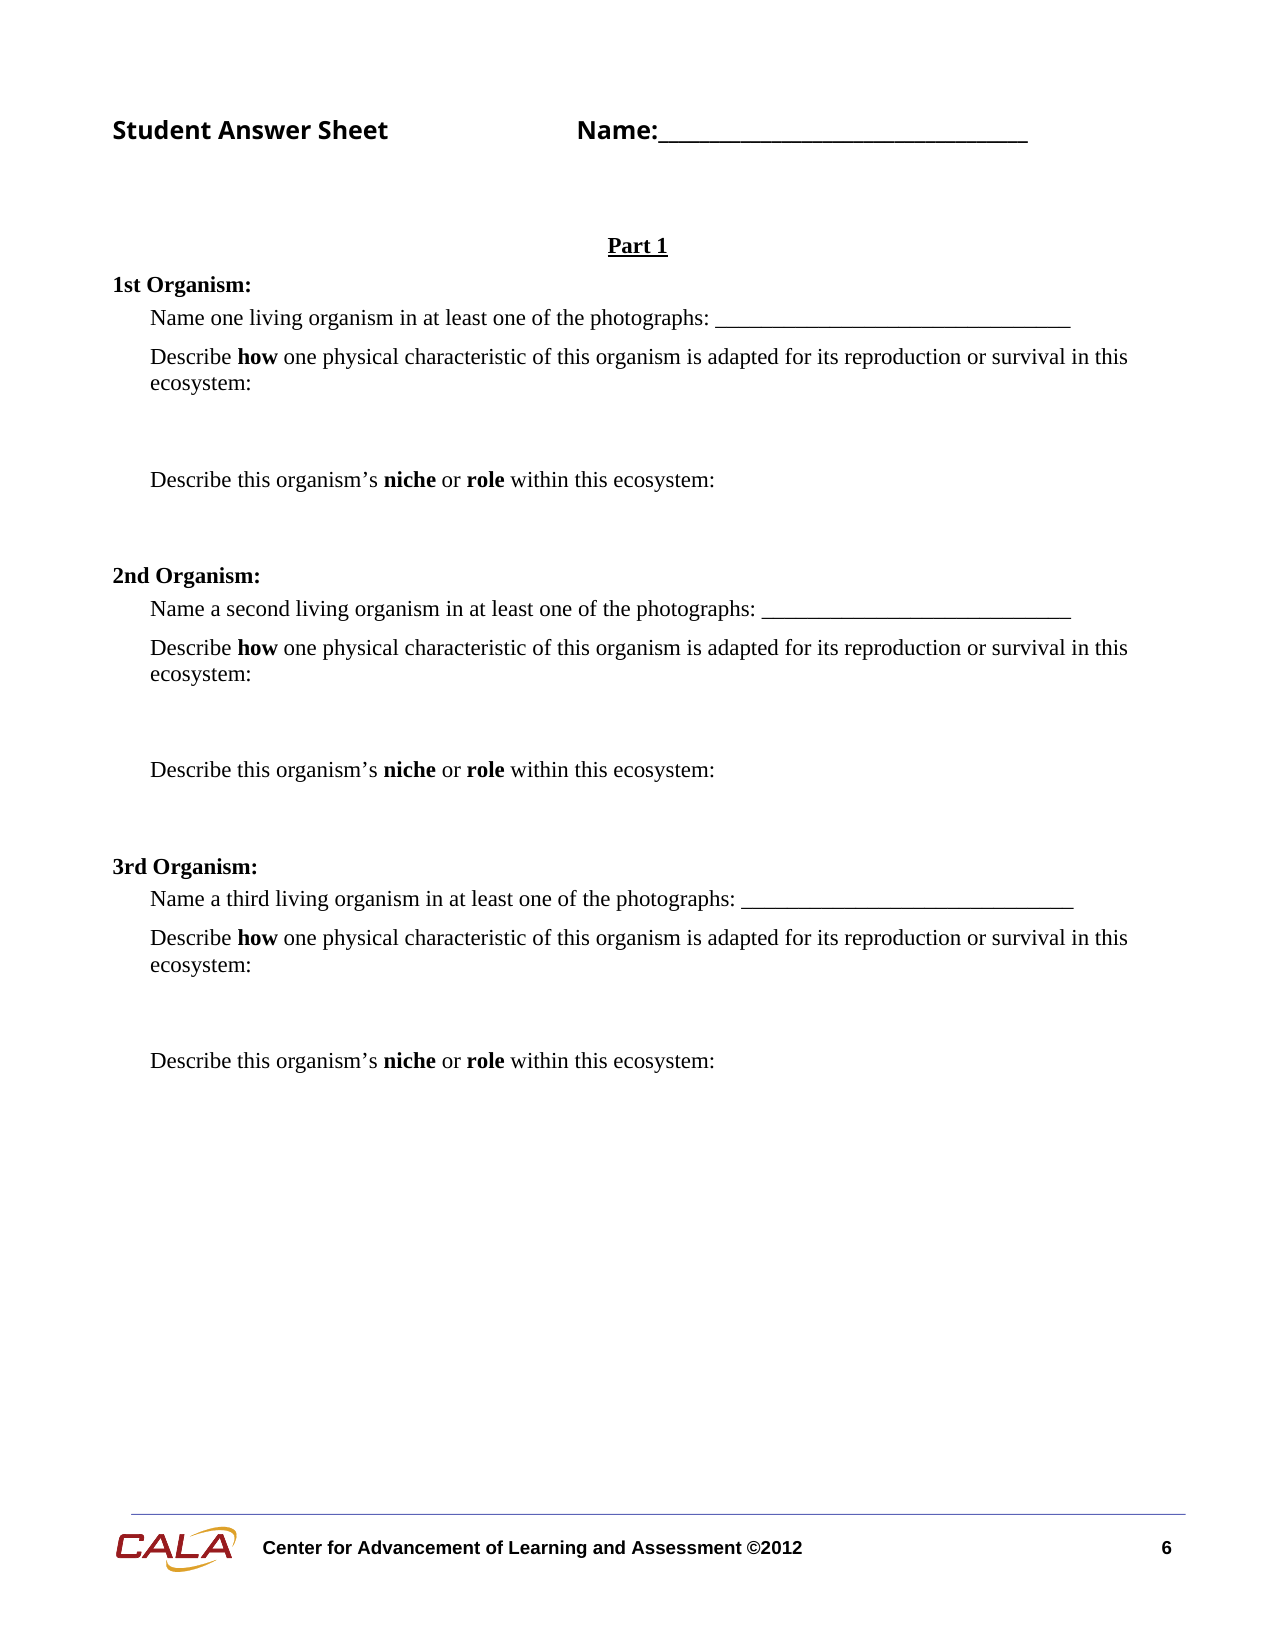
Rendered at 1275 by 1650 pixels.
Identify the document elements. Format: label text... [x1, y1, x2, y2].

text Describe this organism’s niche or role within this ecosystem: [150, 756, 1162, 840]
text Describe how one physical characteristic of this organism is adapted for its reproduction or survival in this ecosystem: [150, 633, 1162, 744]
text Describe how one physical characteristic of this organism is adapted for its reproduction or survival in this ecosystem: [150, 343, 1162, 453]
text Student Answer Sheet Name:____________________________________ [112, 112, 1162, 147]
text Name a third living organism in at least one of the photographs: _____________________________ [150, 885, 1162, 912]
text 1st Organism: [112, 271, 1162, 298]
text Name a second living organism in at least one of the photographs: ___________________________ [150, 595, 1162, 621]
text 3rd Organism: [112, 853, 1162, 879]
text Name one living organism in at least one of the photographs: _______________________________ [150, 304, 1162, 330]
text Describe how one physical characteristic of this organism is adapted for its reproduction or survival in this ecosystem: [150, 924, 1162, 1034]
text Describe this organism’s niche or role within this ecosystem: [150, 1047, 1162, 1109]
text Describe this organism’s niche or role within this ecosystem: [150, 466, 1162, 549]
text Part 1 [112, 232, 1162, 259]
text 2nd Organism: [112, 562, 1162, 588]
